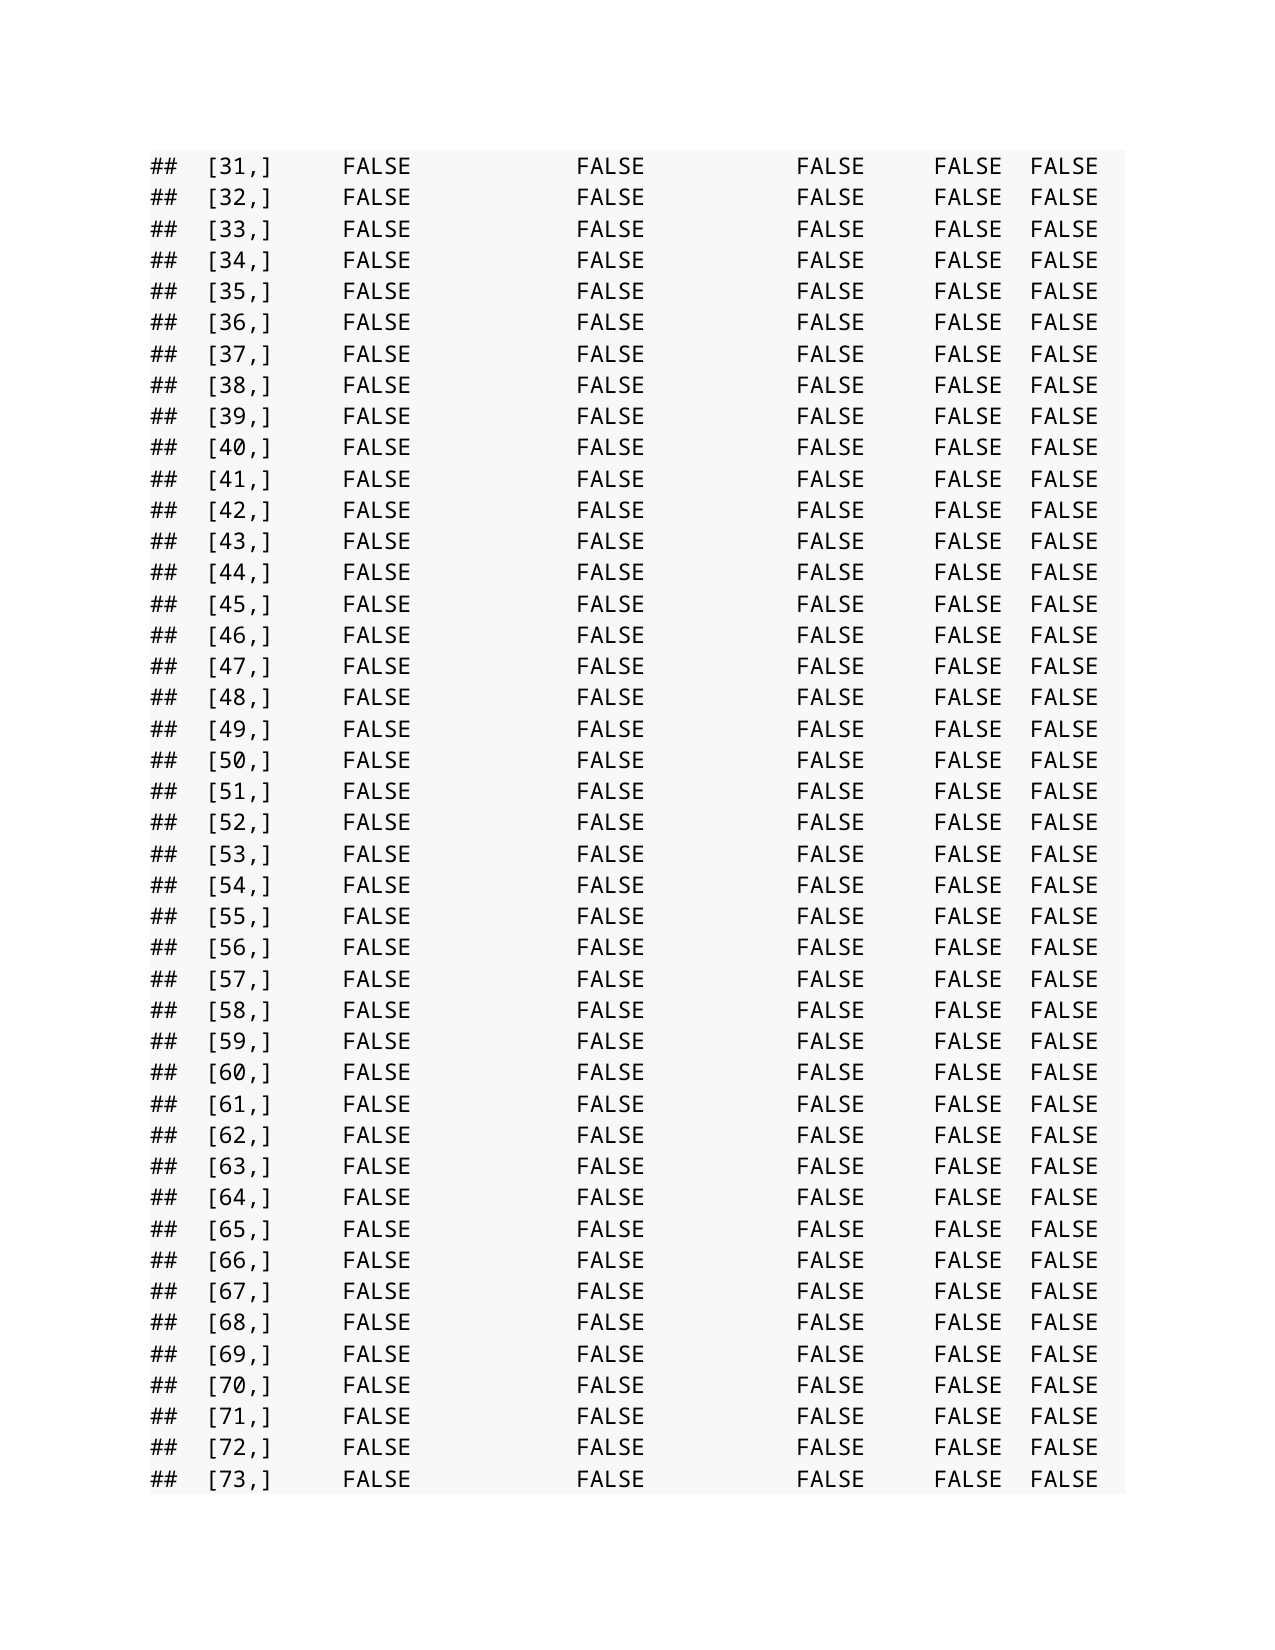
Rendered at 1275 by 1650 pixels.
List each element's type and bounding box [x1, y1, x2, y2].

text [150, 150, 1125, 1494]
